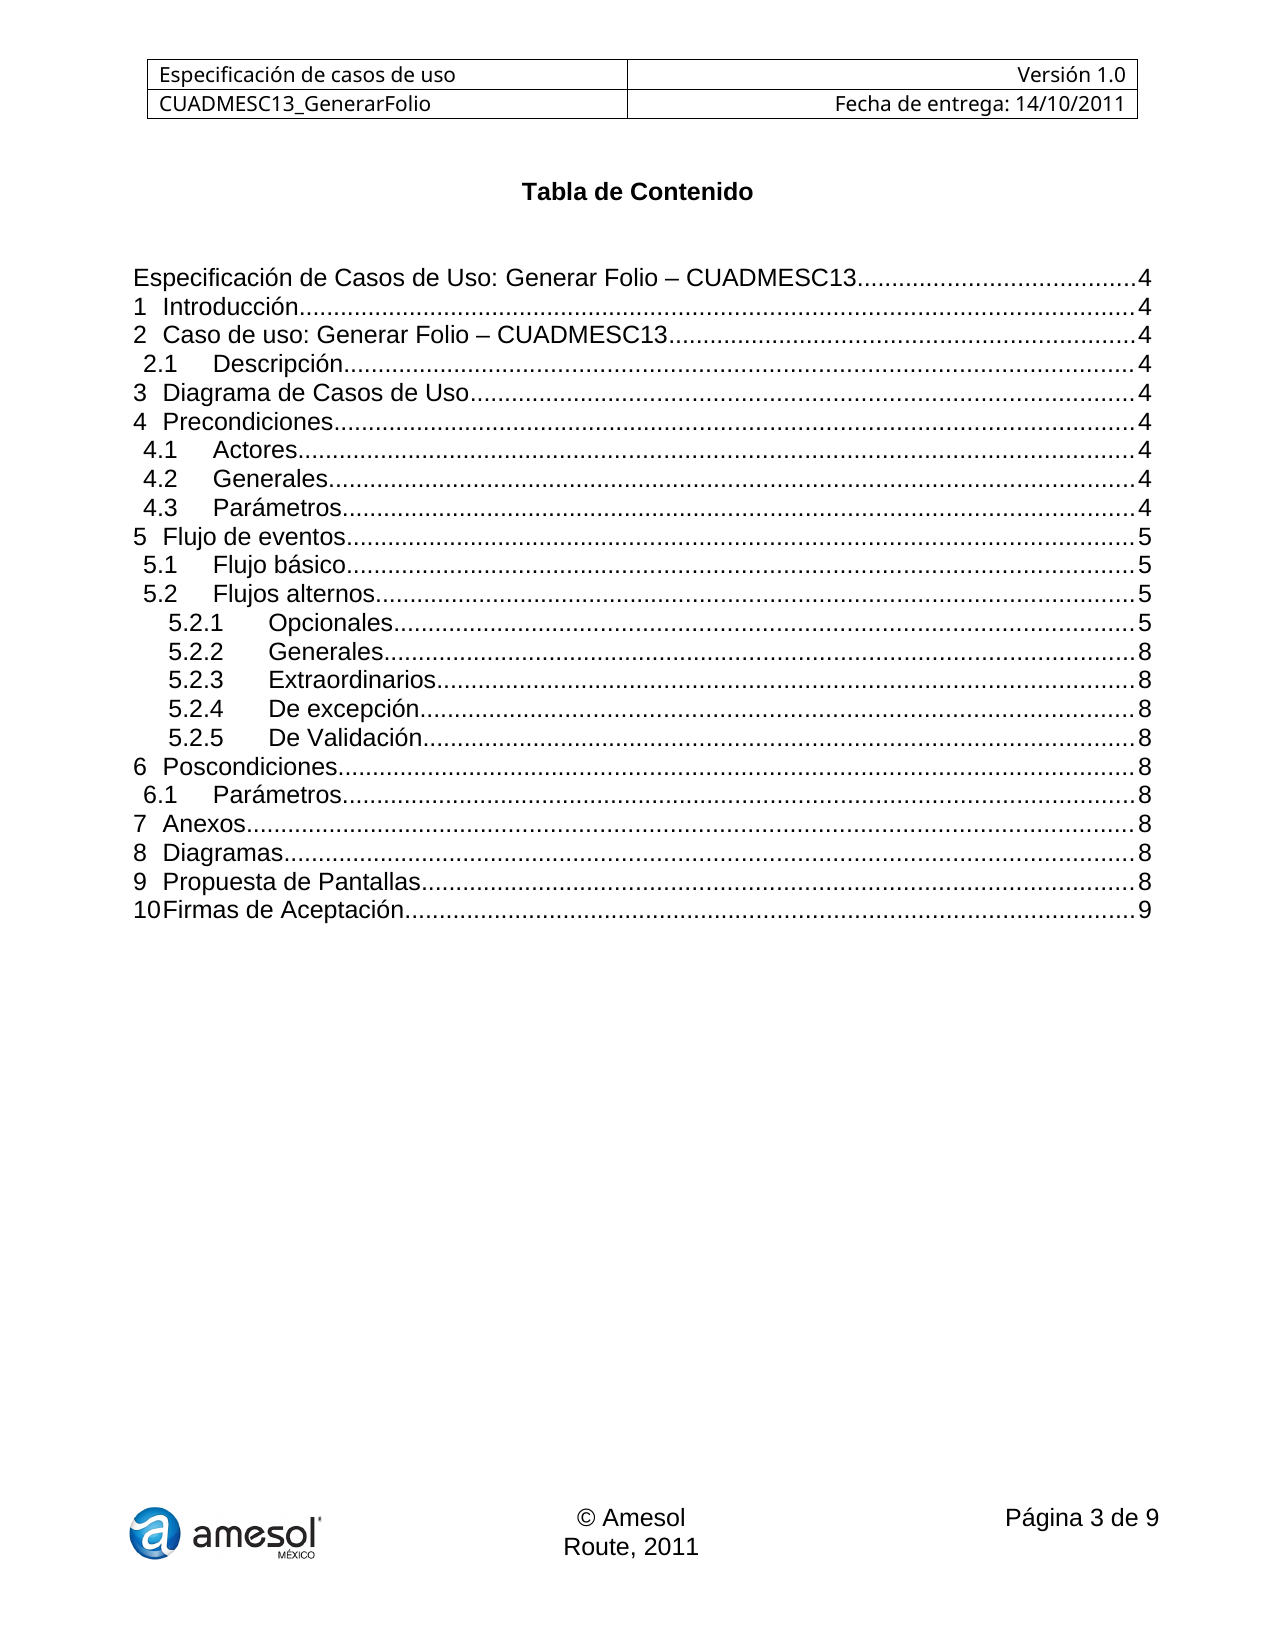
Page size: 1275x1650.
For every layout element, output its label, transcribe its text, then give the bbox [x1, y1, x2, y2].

text 4.2 Generales 4 [143, 464, 1157, 493]
text 5.2.2 Generales 8 [168, 637, 1157, 665]
text 7 Anexos 8 [133, 809, 1157, 838]
text 9 Propuesta de Pantallas 8 [133, 867, 1157, 895]
text 4.3 Parámetros 4 [143, 493, 1157, 522]
text 5.2.3 Extraordinarios 8 [168, 665, 1157, 694]
text 5 Flujo de eventos 5 [133, 522, 1157, 550]
text 5.2.4 De excepción 8 [168, 694, 1157, 723]
text 5.2.5 De Validación 8 [168, 723, 1157, 752]
text 8 Diagramas 8 [133, 838, 1157, 867]
text 6.1 Parámetros 8 [143, 780, 1157, 809]
text 6 Poscondiciones 8 [133, 752, 1157, 780]
text 4 Precondiciones 4 [133, 407, 1157, 435]
text 5.1 Flujo básico 5 [143, 550, 1157, 579]
text 3 Diagrama de Casos de Uso 4 [133, 378, 1157, 407]
text 2 Caso de uso: Generar Folio – CUADMESC13 4 [133, 320, 1157, 349]
picture [118, 1502, 322, 1563]
text 5.2.1 Opcionales 5 [168, 608, 1157, 637]
text 1 Introducción 4 [133, 292, 1157, 320]
text 5.2 Flujos alternos 5 [143, 579, 1157, 608]
text 4.1 Actores 4 [143, 435, 1157, 464]
text Especificación de Casos de Uso: Generar Folio – CUADMESC13 4 [133, 263, 1157, 292]
text 10 Firmas de Aceptación 9 [133, 895, 1157, 924]
text 2.1 Descripción 4 [143, 349, 1157, 378]
title Tabla de Contenido [118, 177, 1157, 205]
